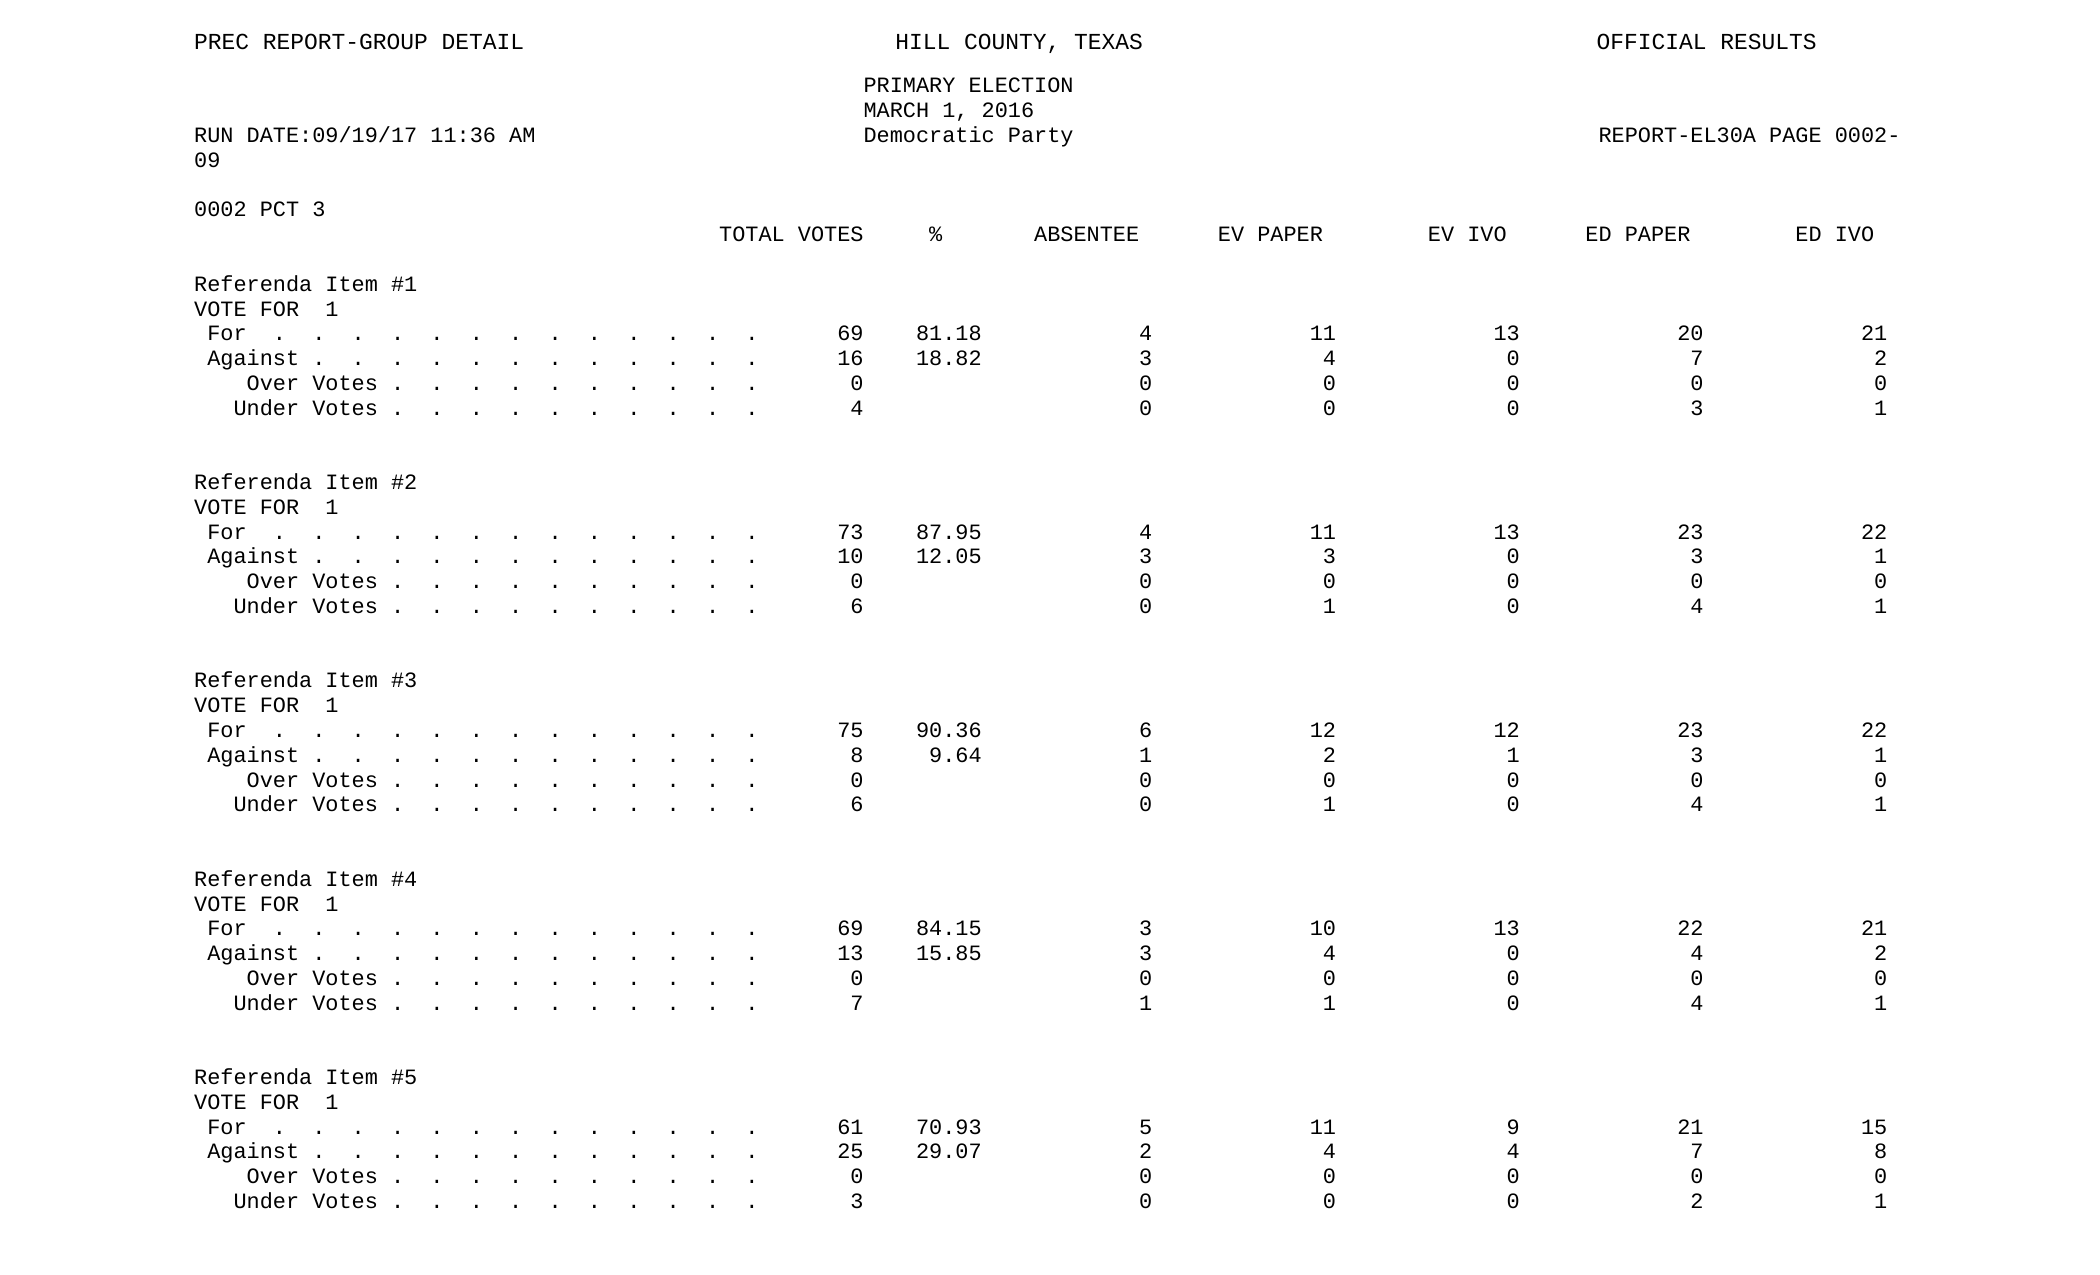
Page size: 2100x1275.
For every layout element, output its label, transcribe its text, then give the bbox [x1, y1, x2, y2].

text Over Votes . . . . . . . . . . 0 0 0 0 0 0 [194, 570, 1906, 595]
text VOTE FOR 1 [194, 893, 1906, 917]
text RUN DATE:09/19/17 11:36 AM Democratic Party REPORT-EL30A PAGE 0002-09 [194, 124, 1906, 174]
text For . . . . . . . . . . . . . 69 84.15 3 10 13 22 21 [194, 917, 1906, 942]
text VOTE FOR 1 [194, 1091, 1906, 1116]
text For . . . . . . . . . . . . . 69 81.18 4 11 13 20 21 [194, 322, 1906, 347]
text Against . . . . . . . . . . . . 13 15.85 3 4 0 4 2 [194, 942, 1906, 967]
text Referenda Item #2 [194, 471, 1906, 496]
text Referenda Item #3 [194, 669, 1906, 694]
text Referenda Item #5 [194, 1066, 1906, 1091]
text VOTE FOR 1 [194, 496, 1906, 521]
text VOTE FOR 1 [194, 298, 1906, 322]
text 0002 PCT 3 [194, 198, 1906, 223]
text Against . . . . . . . . . . . . 8 9.64 1 2 1 3 1 [194, 744, 1906, 769]
text For . . . . . . . . . . . . . 73 87.95 4 11 13 23 22 [194, 521, 1906, 546]
text PRIMARY ELECTION [194, 74, 1906, 99]
text Against . . . . . . . . . . . . 25 29.07 2 4 4 7 8 [194, 1141, 1906, 1165]
text For . . . . . . . . . . . . . 61 70.93 5 11 9 21 15 [194, 1116, 1906, 1141]
text Against . . . . . . . . . . . . 10 12.05 3 3 0 3 1 [194, 546, 1906, 570]
text Referenda Item #1 [194, 273, 1906, 298]
text MARCH 1, 2016 [194, 99, 1906, 124]
text Under Votes . . . . . . . . . . 6 0 1 0 4 1 [194, 793, 1906, 818]
text Under Votes . . . . . . . . . . 3 0 0 0 2 1 [194, 1190, 1906, 1215]
text TOTAL VOTES % ABSENTEE EV PAPER EV IVO ED PAPER ED IVO [194, 223, 1906, 248]
text Under Votes . . . . . . . . . . 4 0 0 0 3 1 [194, 397, 1906, 422]
text Over Votes . . . . . . . . . . 0 0 0 0 0 0 [194, 372, 1906, 397]
text Against . . . . . . . . . . . . 16 18.82 3 4 0 7 2 [194, 347, 1906, 372]
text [194, 1165, 1906, 1190]
text Over Votes . . . . . . . . . . 0 0 0 0 0 0 [194, 967, 1906, 992]
text Under Votes . . . . . . . . . . 6 0 1 0 4 1 [194, 595, 1906, 620]
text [194, 30, 1906, 56]
text Over Votes . . . . . . . . . . 0 0 0 0 0 0 [194, 769, 1906, 793]
text For . . . . . . . . . . . . . 75 90.36 6 12 12 23 22 [194, 719, 1906, 744]
text VOTE FOR 1 [194, 694, 1906, 719]
text Under Votes . . . . . . . . . . 7 1 1 0 4 1 [194, 992, 1906, 1017]
text Referenda Item #4 [194, 868, 1906, 893]
